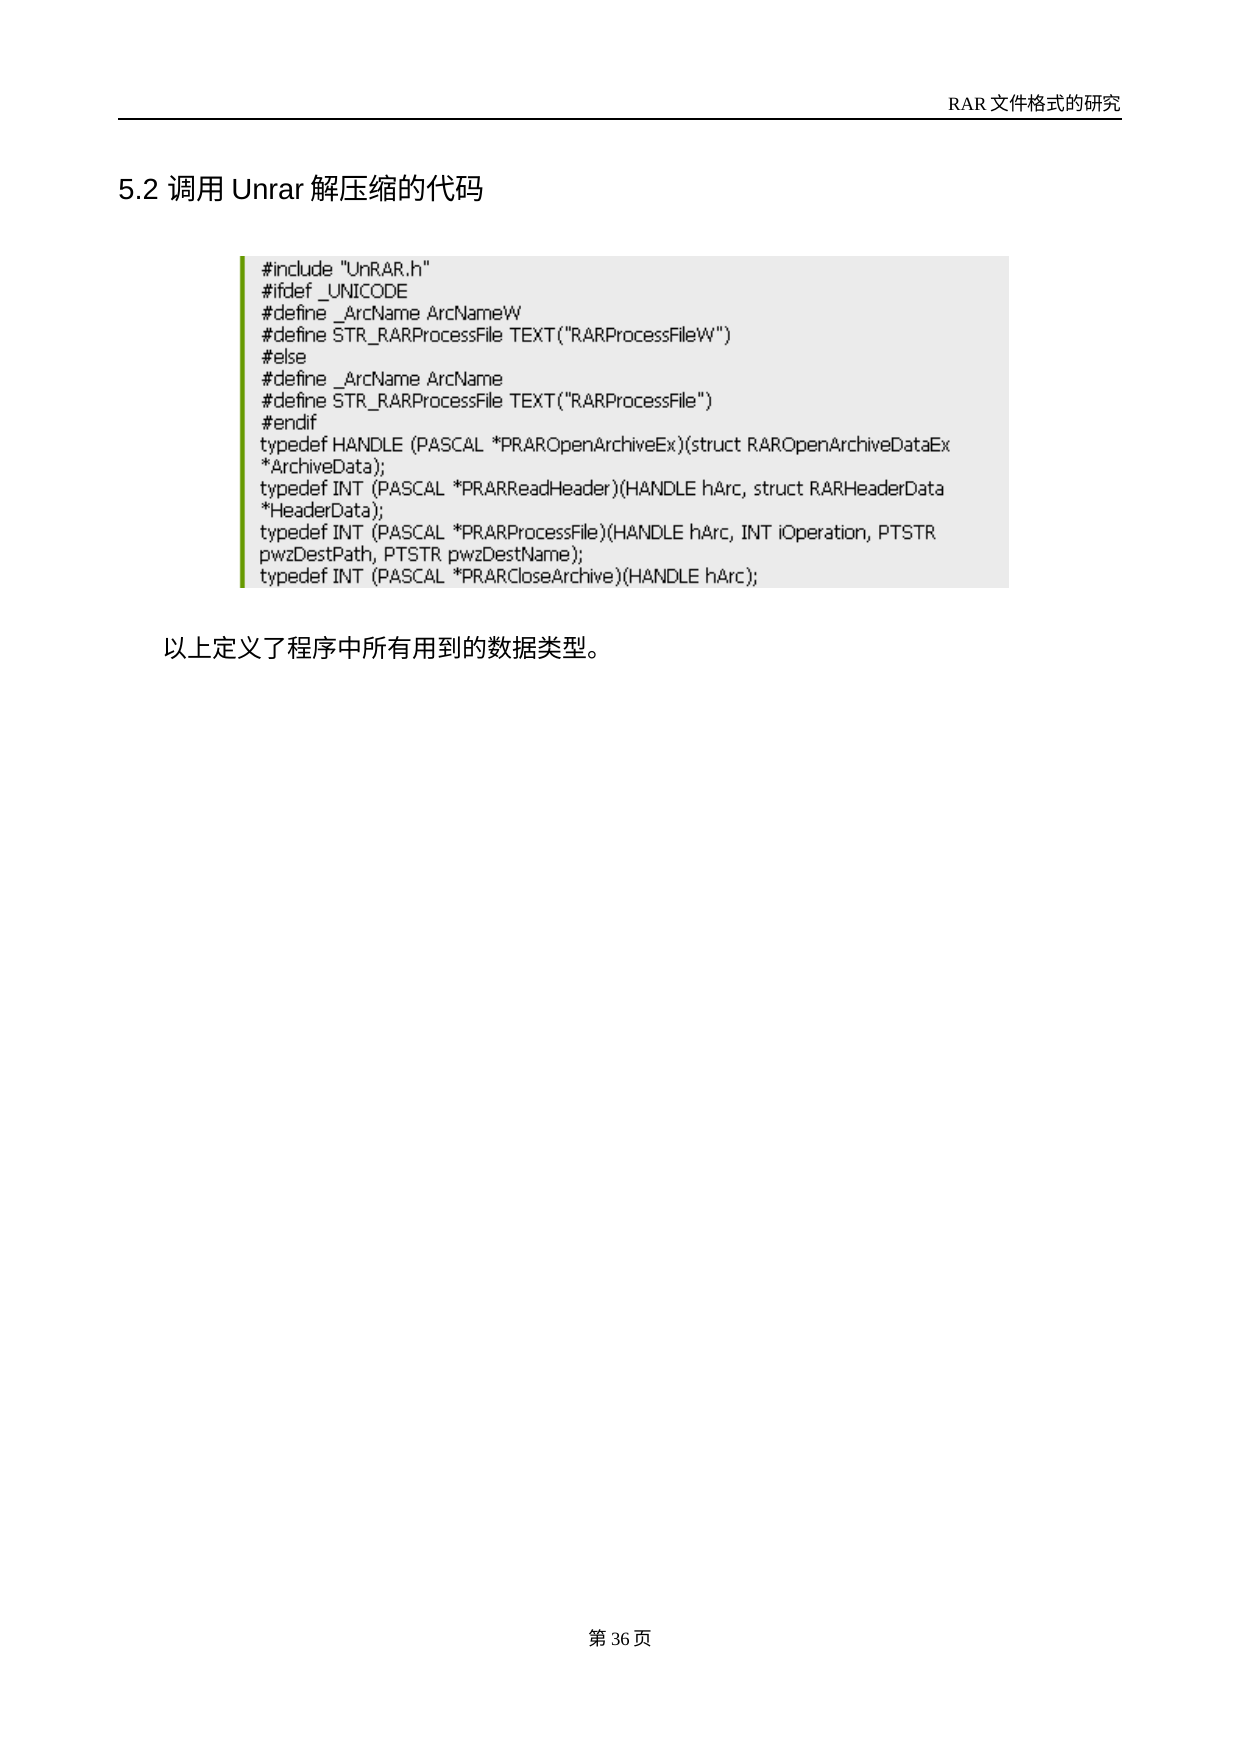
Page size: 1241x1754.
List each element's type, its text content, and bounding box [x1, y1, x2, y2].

text 5.2 调用Unrar解压缩的代码 [118, 154, 1122, 219]
picture [231, 256, 1009, 588]
text 以上定义了程序中所有用到的数据类型。 [118, 614, 1122, 679]
